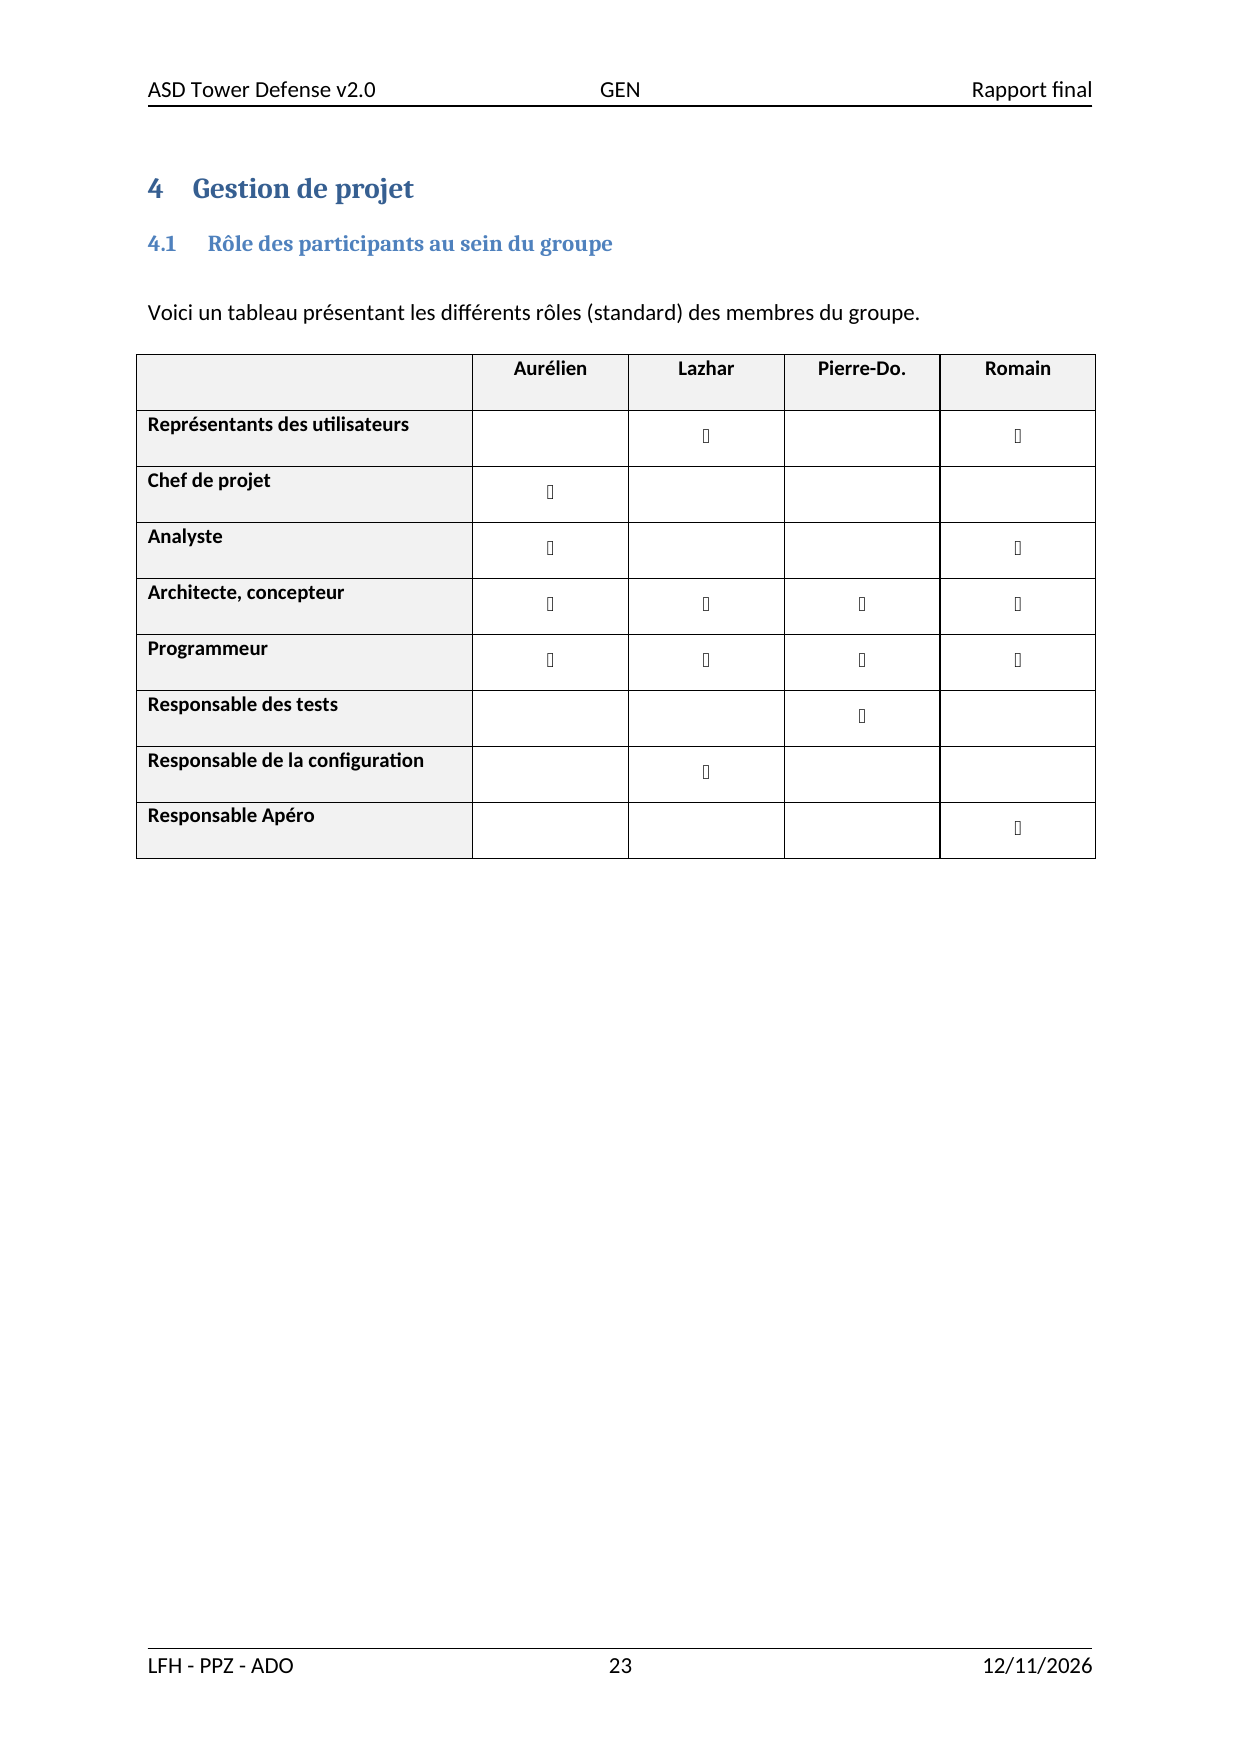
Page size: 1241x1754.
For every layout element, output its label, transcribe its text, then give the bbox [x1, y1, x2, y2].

table_cell [629, 803, 784, 858]
table_cell [629, 635, 784, 690]
table_cell [785, 411, 939, 466]
table_header [137, 355, 472, 410]
table_cell [629, 579, 784, 634]
table_cell [941, 691, 1095, 746]
table_cell [941, 579, 1095, 634]
table_cell [941, 747, 1095, 802]
table_cell [785, 747, 939, 802]
table_cell [941, 411, 1095, 466]
table_cell [941, 467, 1095, 522]
table_cell [473, 635, 628, 690]
table_header Pierre-Do. [785, 355, 939, 410]
table_cell [785, 803, 939, 858]
table_cell [785, 691, 939, 746]
table_cell [629, 523, 784, 578]
table_cell Architecte, concepteur [137, 579, 472, 634]
table_cell [629, 411, 784, 466]
table_cell [941, 523, 1095, 578]
table_cell [941, 635, 1095, 690]
table_cell [473, 747, 628, 802]
table_cell [473, 803, 628, 858]
subtitle Gestion de projet [148, 173, 1092, 206]
table_cell [473, 523, 628, 578]
table_header Lazhar [629, 355, 784, 410]
table_cell [473, 467, 628, 522]
table_cell [785, 635, 939, 690]
table_cell [785, 523, 939, 578]
table_cell [473, 691, 628, 746]
table_cell [785, 579, 939, 634]
table_cell [629, 747, 784, 802]
table_cell [785, 467, 939, 522]
table_cell Responsable des tests [137, 691, 472, 746]
table_cell [473, 579, 628, 634]
text Voici un tableau présentant les différents rôles (standard) des membres du groupe. [148, 298, 1092, 326]
table_cell [473, 411, 628, 466]
subtitle Rôle des participants au sein du groupe [148, 231, 1092, 258]
table_cell Représentants des utilisateurs [137, 411, 472, 466]
table_cell [629, 467, 784, 522]
table_cell Chef de projet [137, 467, 472, 522]
table_header Aurélien [473, 355, 628, 410]
table_cell [629, 691, 784, 746]
table_cell Responsable Apéro [137, 803, 472, 858]
table_cell Responsable de la configuration [137, 747, 472, 802]
table_cell [941, 803, 1095, 858]
table_cell Analyste [137, 523, 472, 578]
table_cell Programmeur [137, 635, 472, 690]
table_header Romain [941, 355, 1095, 410]
